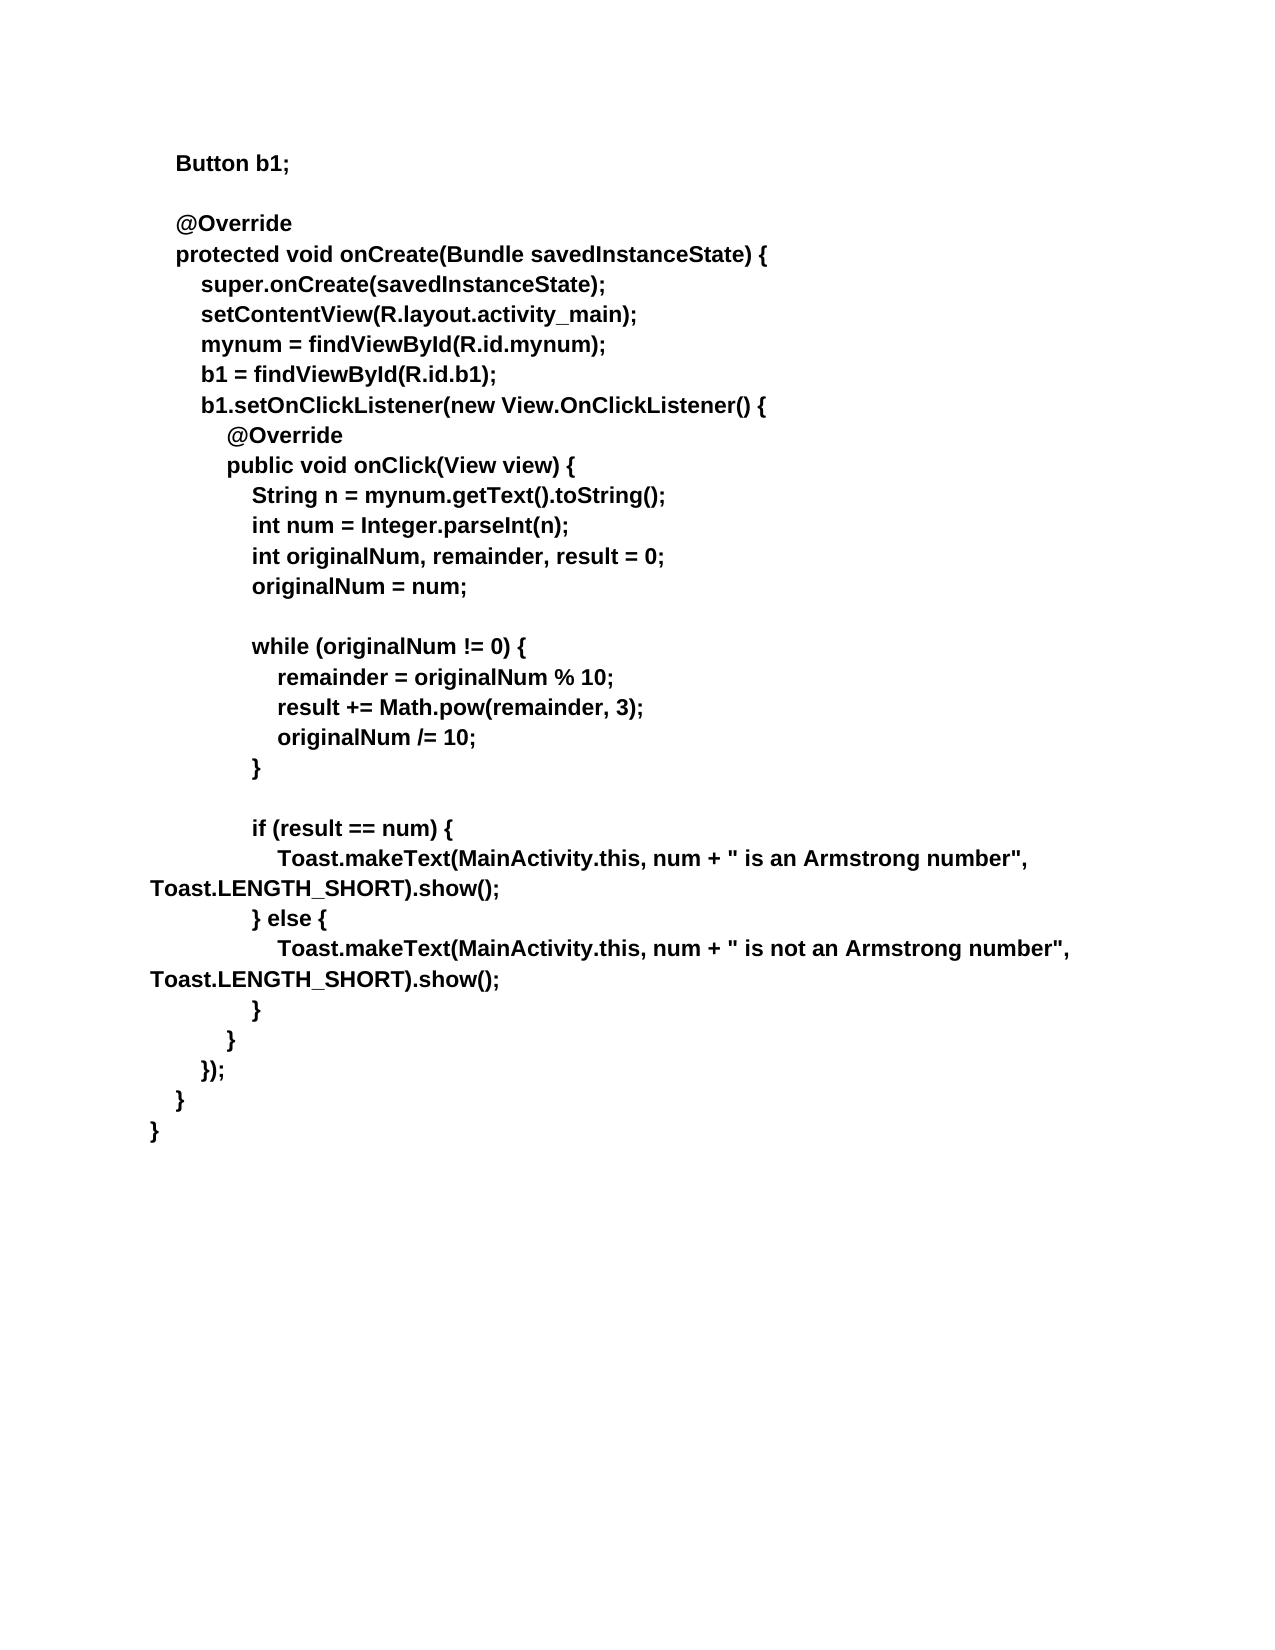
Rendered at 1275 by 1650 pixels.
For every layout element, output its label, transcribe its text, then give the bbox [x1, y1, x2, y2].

text b1 = findViewById(R.id.b1); [150, 361, 1125, 388]
text Toast.makeText(MainActivity.this, num + " is an Armstrong number", Toast.LENGTH_SHORT).show(); [150, 845, 1125, 901]
text public void onClick(View view) { [150, 452, 1125, 478]
text originalNum = num; [150, 573, 1125, 599]
text super.onCreate(savedInstanceState); [150, 271, 1125, 297]
text if (result == num) { [150, 814, 1125, 841]
text } [150, 754, 1125, 781]
text } else { [150, 905, 1125, 932]
text int originalNum, remainder, result = 0; [150, 543, 1125, 569]
text Toast.makeText(MainActivity.this, num + " is not an Armstrong number", Toast.LENGTH_SHORT).show(); [150, 935, 1125, 992]
text originalNum /= 10; [150, 724, 1125, 750]
text @Override [150, 210, 1125, 237]
text Button b1; [150, 150, 1125, 176]
text int num = Integer.parseInt(n); [150, 512, 1125, 539]
text }); [150, 1056, 1125, 1083]
text mynum = findViewById(R.id.mynum); [150, 331, 1125, 358]
text String n = mynum.getText().toString(); [150, 482, 1125, 509]
text } [150, 996, 1125, 1022]
text result += Math.pow(remainder, 3); [150, 694, 1125, 720]
text @Override [150, 422, 1125, 448]
text } [150, 1086, 1125, 1113]
text } [150, 1117, 1125, 1143]
text setContentView(R.layout.activity_main); [150, 301, 1125, 327]
text } [150, 1026, 1125, 1052]
text b1.setOnClickListener(new View.OnClickListener() { [150, 392, 1125, 418]
text remainder = originalNum % 10; [150, 663, 1125, 690]
text while (originalNum != 0) { [150, 633, 1125, 660]
text protected void onCreate(Bundle savedInstanceState) { [150, 241, 1125, 267]
